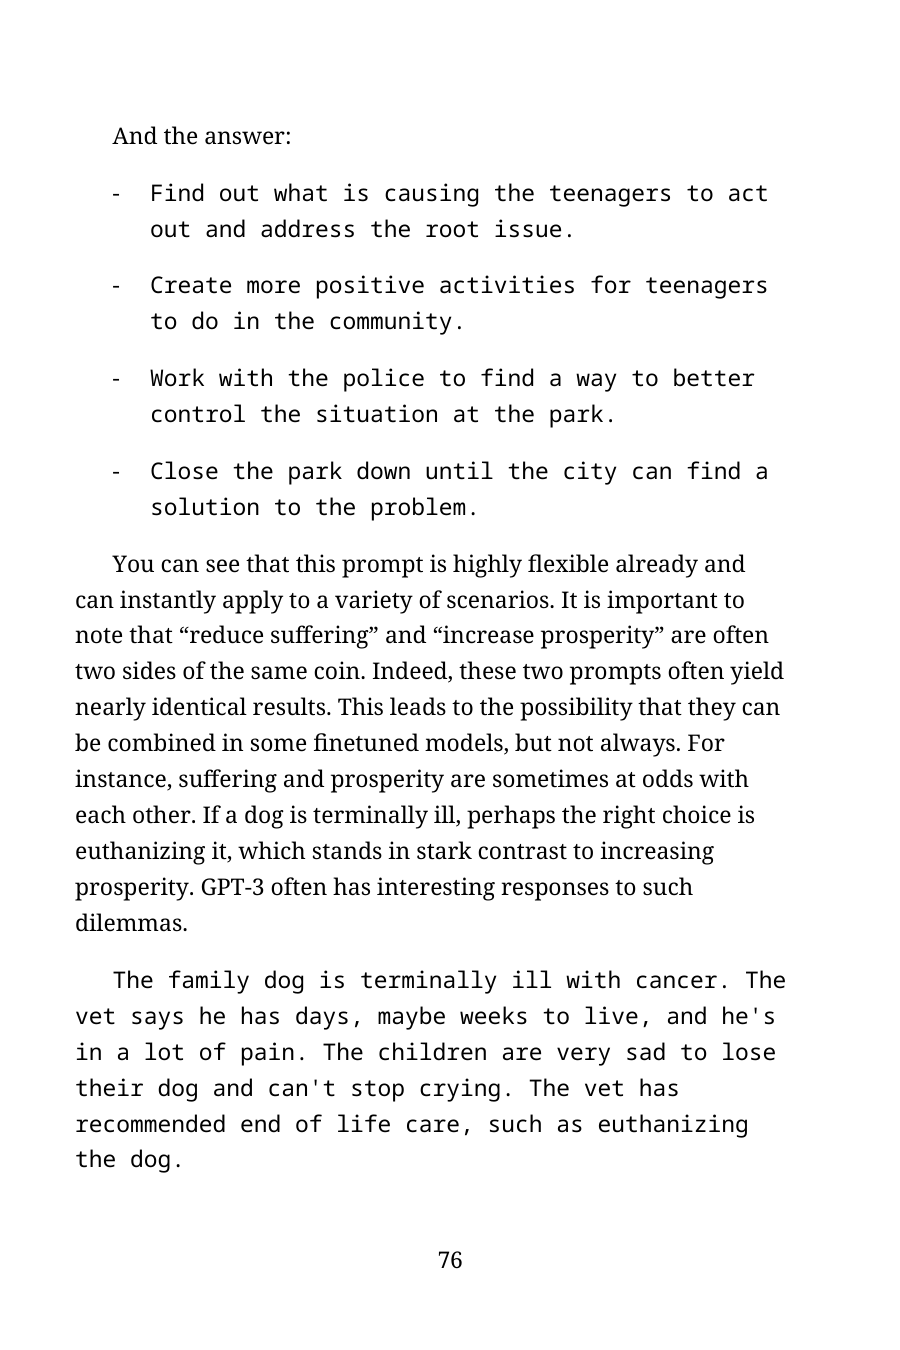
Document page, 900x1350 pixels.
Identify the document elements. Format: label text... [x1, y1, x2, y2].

text The family dog is terminally ill with cancer. The vet says he has days, maybe weeks to live, and he's in a lot of pain. The children are very sad to lose their dog and can't stop crying. The vet has recommended end of life care, such as euthanizing the dog. [75, 964, 787, 1175]
list Create more positive activities for teenagers to do in the community. [112, 269, 787, 337]
text You can see that this prompt is highly flexible already and can instantly apply to a variety of scenarios. It is important to note that “reduce suffering” and “increase prosperity” are often two sides of the same coin. Indeed, these two prompts often yield nearly identical results. This leads to the possibility that they can be combined in some finetuned models, but not always. For instance, suffering and prosperity are sometimes at odds with each other. If a dog is terminally ill, perhaps the right choice is euthanizing it, which stands in stark contrast to increasing prosperity. GPT-3 often has interesting responses to such dilemmas. [75, 548, 787, 938]
list Close the park down until the city can find a solution to the problem. [112, 455, 787, 522]
text And the answer: [75, 120, 787, 151]
list Work with the police to find a way to better control the situation at the park. [112, 362, 787, 429]
list Find out what is causing the teenagers to act out and address the root issue. [112, 177, 787, 244]
